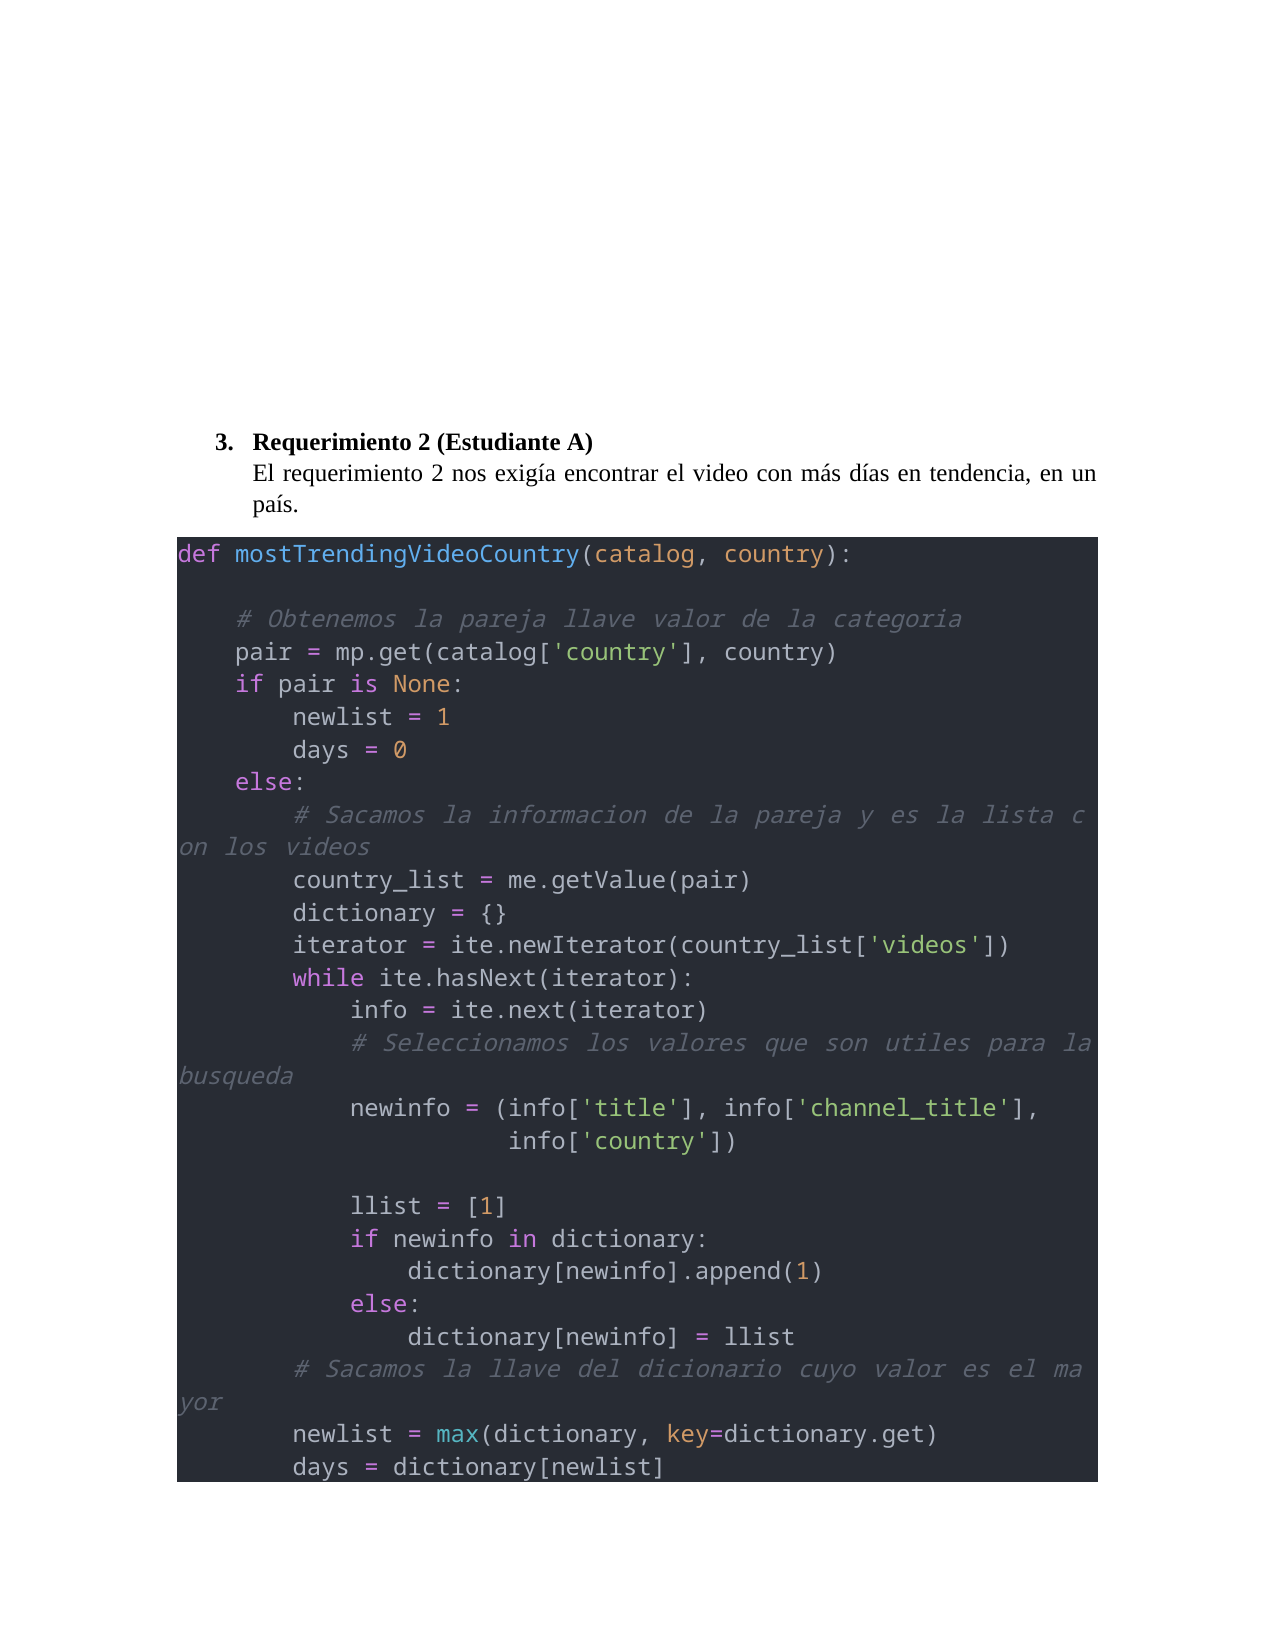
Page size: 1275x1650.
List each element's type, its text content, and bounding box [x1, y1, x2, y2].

text else: [177, 765, 1098, 798]
text llist = [1] [177, 1189, 1098, 1221]
text dictionary[newinfo].append(1) [177, 1254, 1098, 1287]
list Requerimiento 2 (Estudiante A) [215, 427, 1098, 456]
text country_list = me.getValue(pair) [177, 863, 1098, 895]
text days = 0 [177, 732, 1098, 765]
text # Sacamos la llave del dicionario cuyo valor es el mayor [177, 1352, 1098, 1417]
list El requerimiento 2 nos exigía encontrar el video con más días en tendencia, en un país. [252, 458, 1098, 518]
text # Sacamos la informacion de la pareja y es la lista con los videos [177, 798, 1098, 863]
text newlist = max(dictionary, key=dictionary.get) [177, 1417, 1098, 1450]
text info = ite.next(iterator) [177, 993, 1098, 1026]
text pair = mp.get(catalog['country'], country) [177, 634, 1098, 667]
text # Obtenemos la pareja llave valor de la categoria [177, 602, 1098, 634]
text iterator = ite.newIterator(country_list['videos']) [177, 928, 1098, 961]
text if pair is None: [177, 667, 1098, 700]
text days = dictionary[newlist] [177, 1450, 1098, 1482]
text dictionary = {} [177, 895, 1098, 928]
text # Seleccionamos los valores que son utiles para la busqueda [177, 1026, 1098, 1091]
text newlist = 1 [177, 700, 1098, 732]
text newinfo = (info['title'], info['channel_title'], [177, 1091, 1098, 1124]
text if newinfo in dictionary: [177, 1221, 1098, 1254]
text info['country']) [177, 1124, 1098, 1156]
text else: [177, 1287, 1098, 1319]
text def mostTrendingVideoCountry(catalog, country): [177, 537, 1098, 569]
text while ite.hasNext(iterator): [177, 961, 1098, 993]
text dictionary[newinfo] = llist [177, 1319, 1098, 1352]
